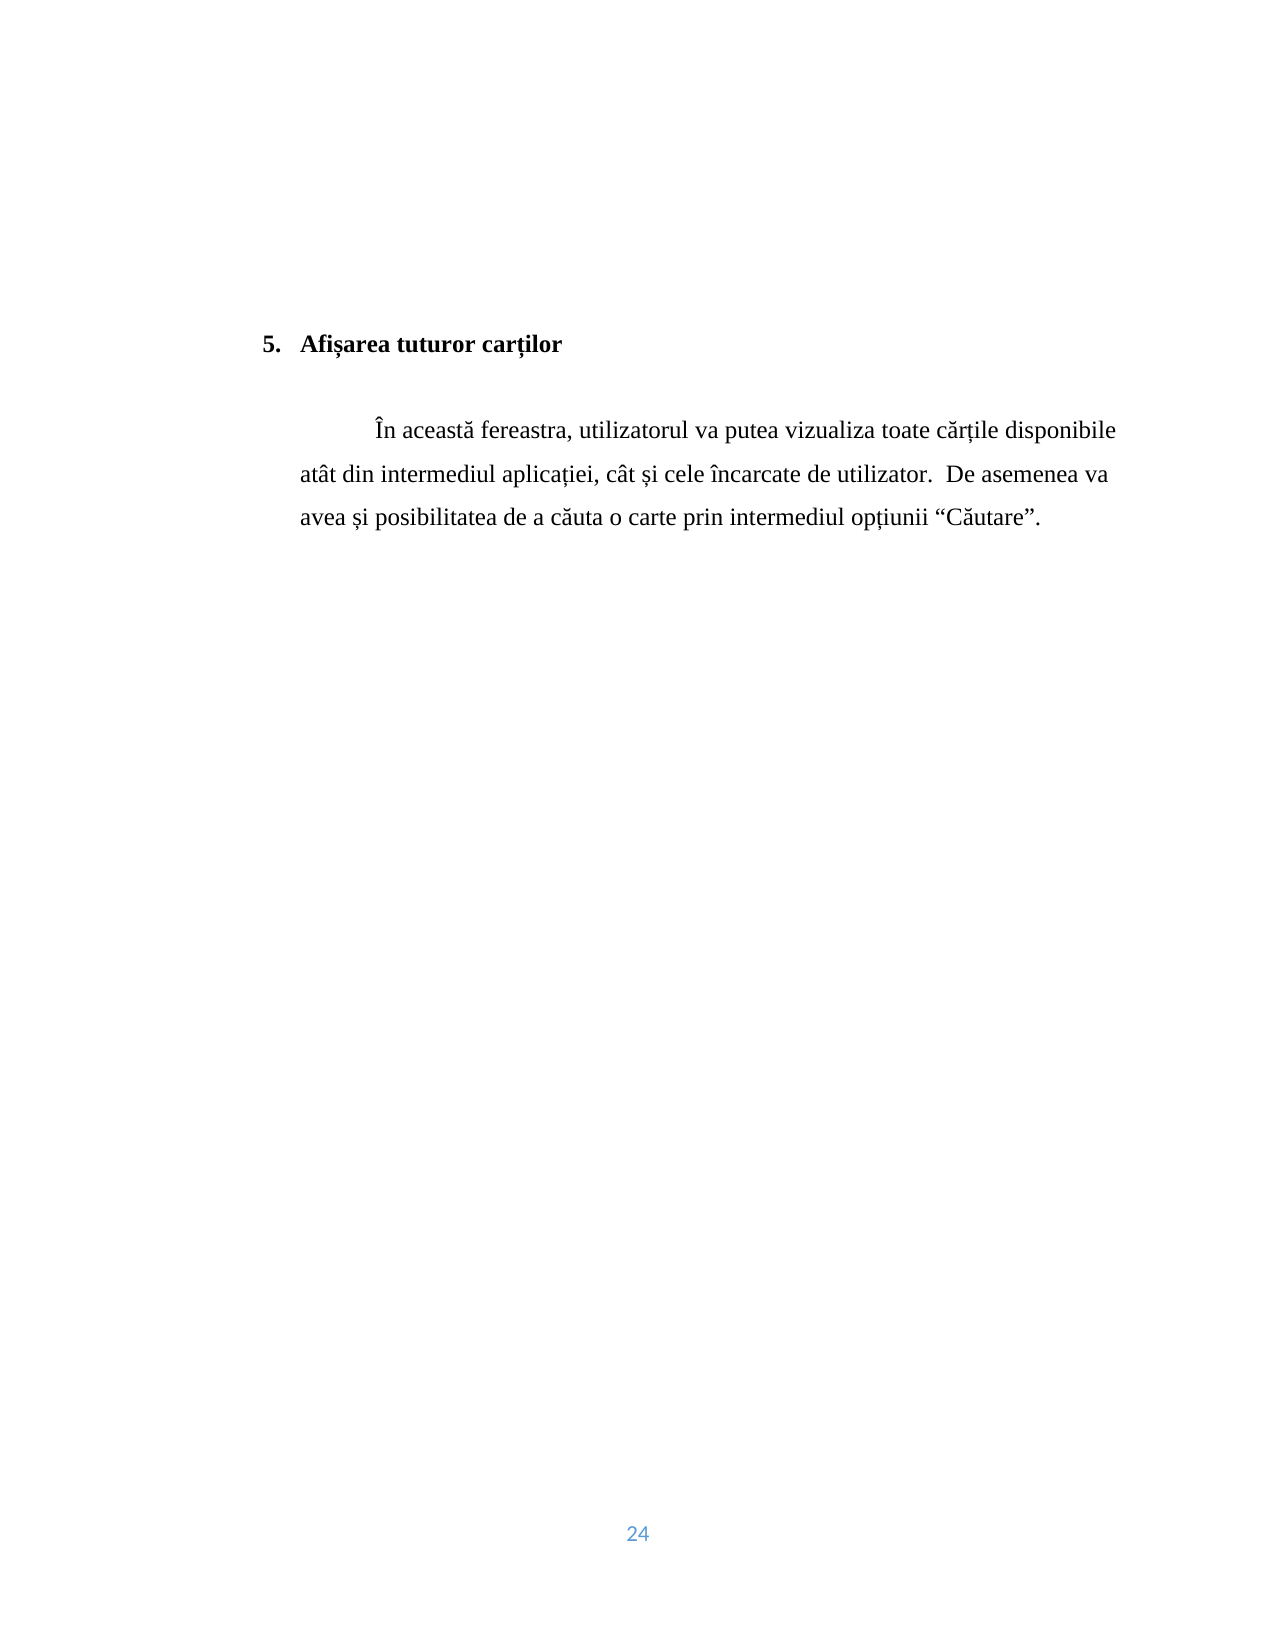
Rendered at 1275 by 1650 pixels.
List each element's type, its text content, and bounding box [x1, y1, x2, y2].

list În această fereastra, utilizatorul va putea vizualiza toate cărțile disponibile atât din intermediul aplicației, cât și cele încarcate de utilizator. De asemenea va avea și posibilitatea de a căuta o carte prin intermediul opțiunii “Căutare”. [300, 416, 1125, 531]
list Afișarea tuturor carților [262, 329, 1125, 358]
